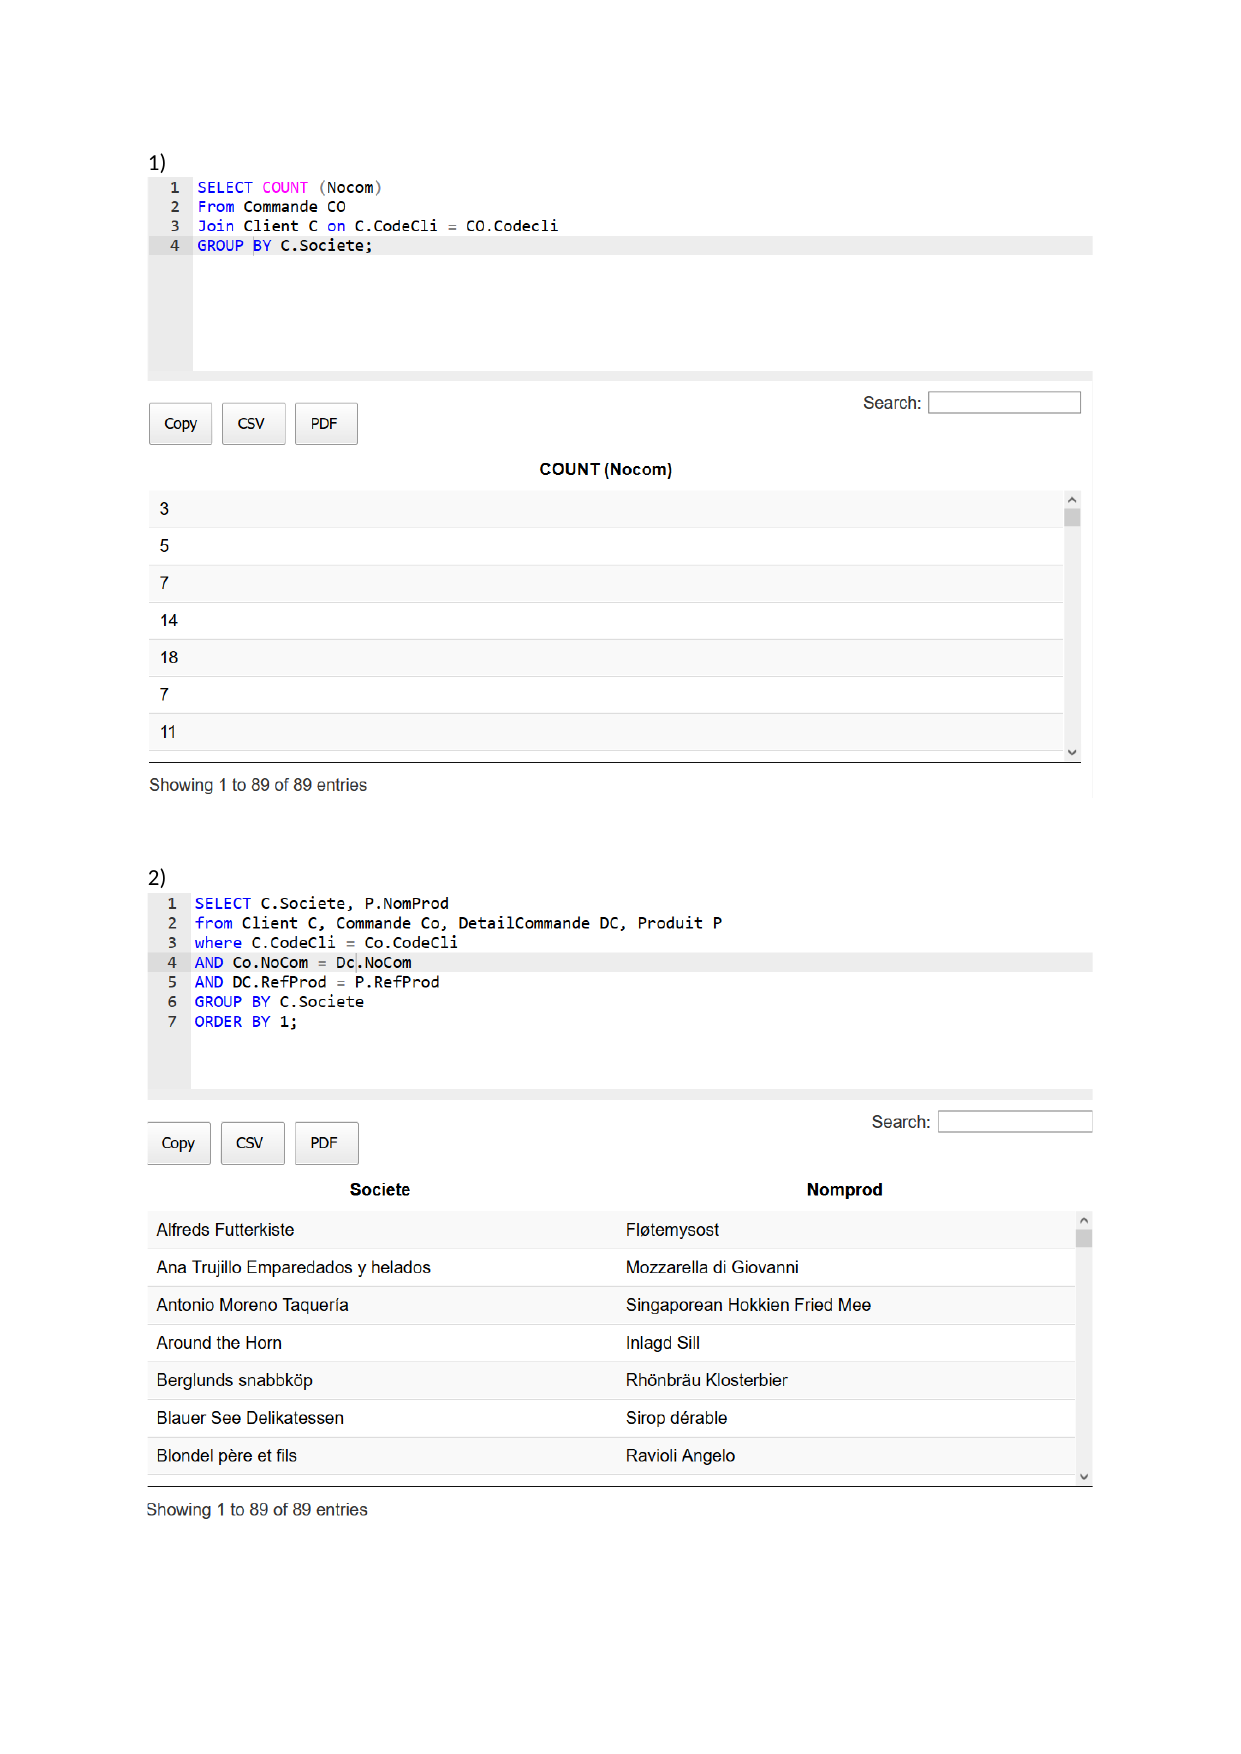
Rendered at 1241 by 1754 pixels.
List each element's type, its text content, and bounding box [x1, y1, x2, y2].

picture [147, 177, 1093, 798]
text 2) [148, 863, 1093, 893]
text 1) [148, 148, 1093, 177]
picture [147, 893, 1093, 1533]
